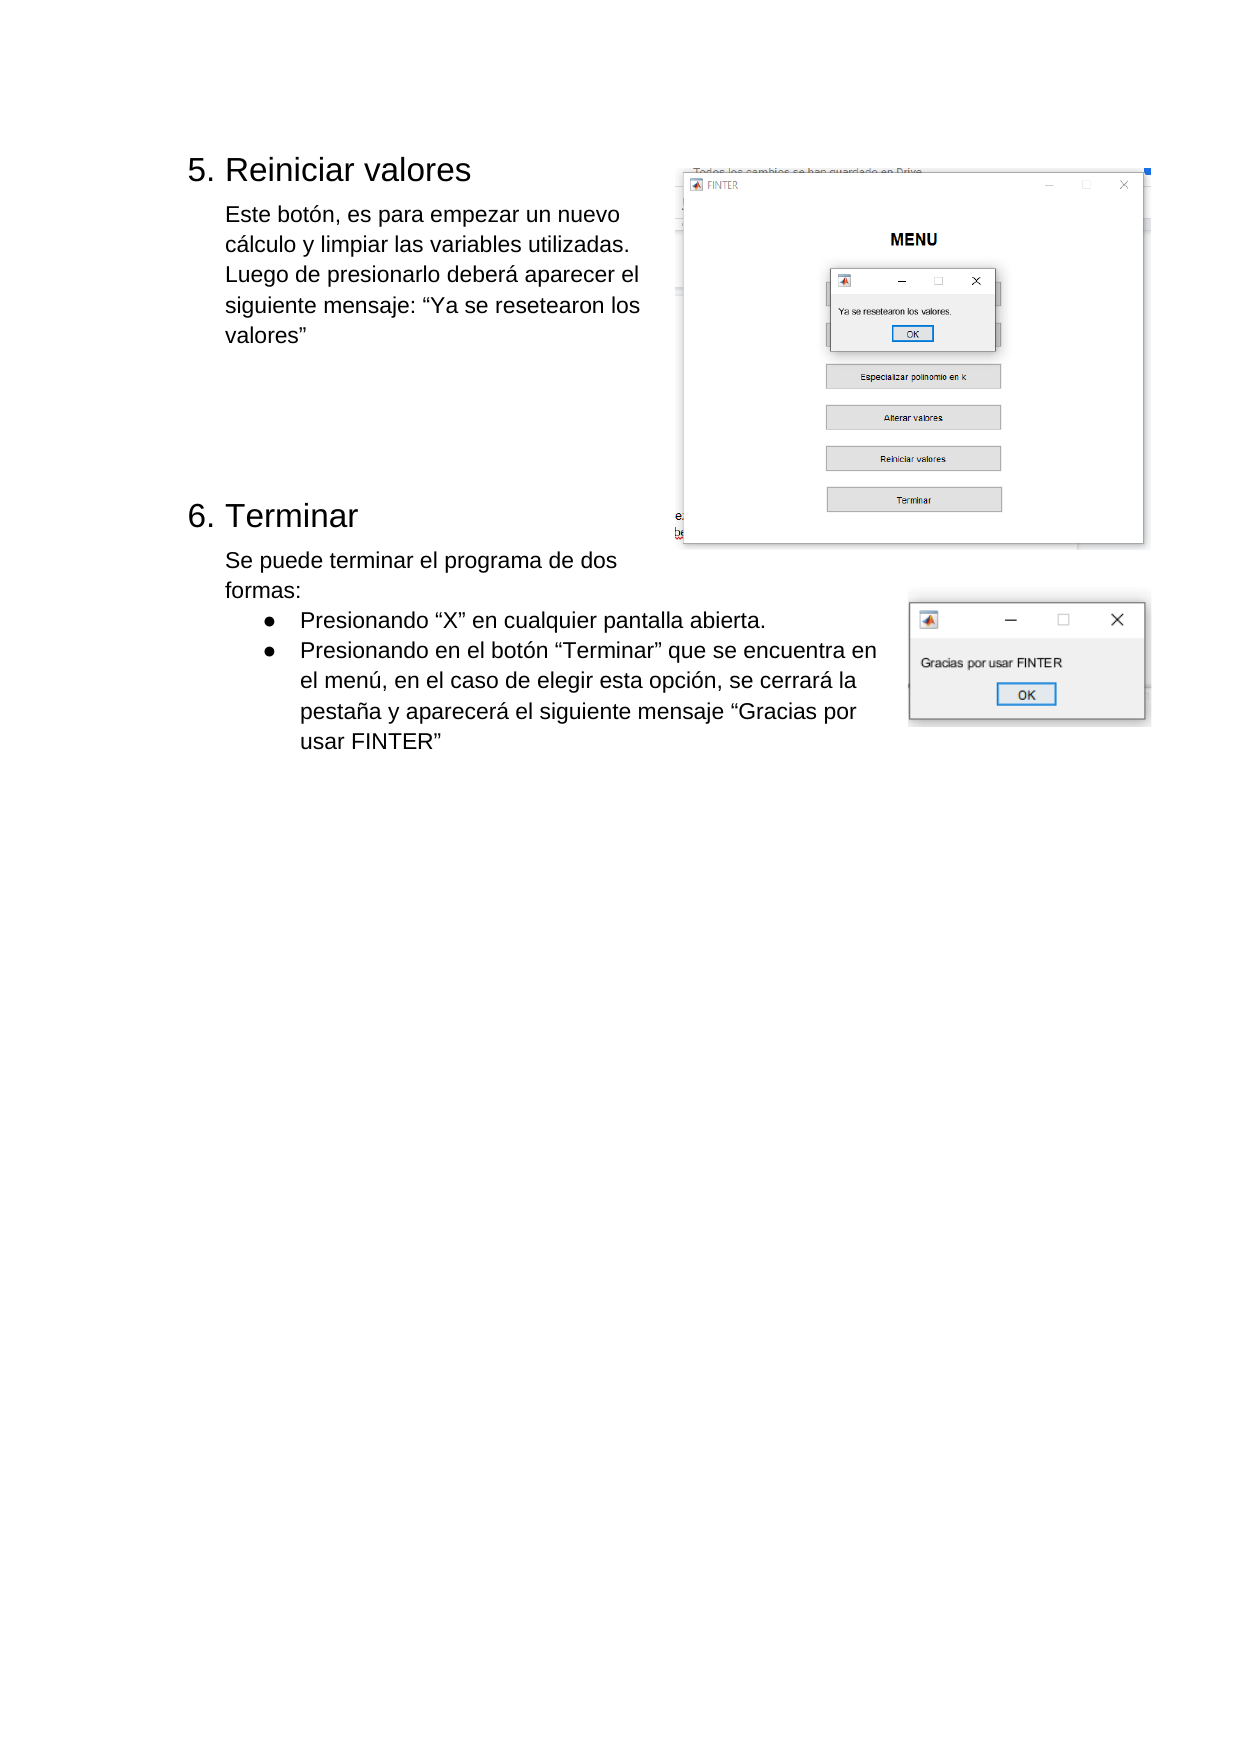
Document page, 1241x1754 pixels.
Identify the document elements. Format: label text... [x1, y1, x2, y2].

picture [675, 168, 1151, 550]
picture [907, 587, 1152, 727]
subtitle Terminar [187, 496, 675, 534]
text Este botón, es para empezar un nuevo cálculo y limpiar las variables utilizadas. Luego de presionarlo deberá aparecer el siguiente mensaje: “Ya se resetearon los valores” [225, 201, 675, 348]
subtitle Reiniciar valores [187, 150, 1090, 188]
list Presionando en el botón “Terminar” que se encuentra en el menú, en el caso de elegir esta opción, se cerrará la pestaña y aparecerá el siguiente mensaje “Gracias por usar FINTER” [262, 637, 1090, 754]
text Se puede terminar el programa de dos formas: [225, 547, 1090, 603]
list Presionando “X” en cualquier pantalla abierta. [262, 607, 907, 633]
